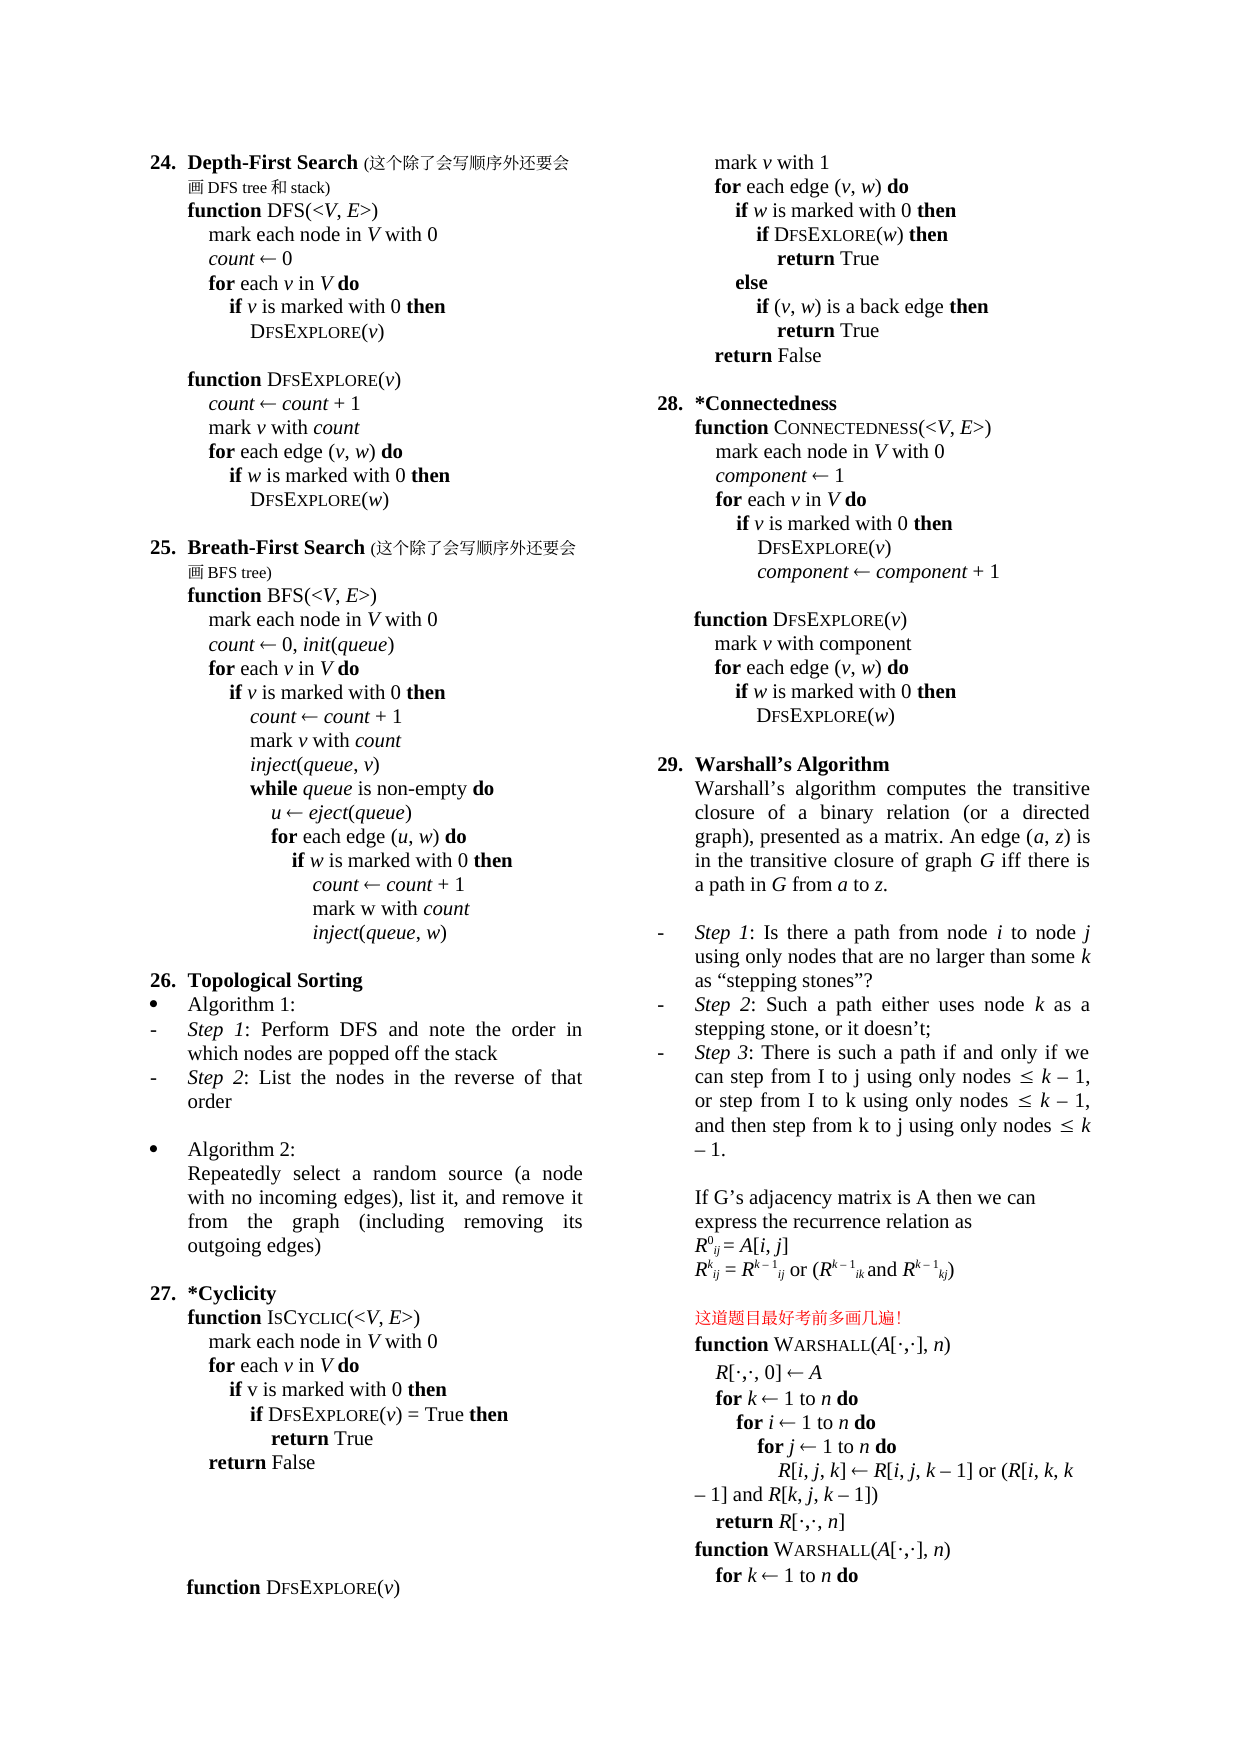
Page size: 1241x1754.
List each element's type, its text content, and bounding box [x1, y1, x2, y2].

list Step 1: Perform DFS and note the order in which nodes are popped off the stack [150, 1016, 583, 1064]
text if DFSEXLORE(w) then [657, 222, 1090, 246]
list return R[·,·, n] [694, 1506, 1090, 1534]
list u eject(queue) [187, 800, 583, 824]
list for j 1 to n do [694, 1434, 1090, 1458]
list mark v with count [187, 728, 583, 752]
list component component + 1 [694, 559, 1090, 583]
list if w is marked with 0 then [187, 848, 583, 872]
list R[i, j, k] R[i, j, k – 1] or (R[i, k, k – 1] and R[k, j, k – 1]) [694, 1458, 1090, 1506]
text mark v with 1 [657, 150, 1090, 174]
list *Cyclicity [150, 1281, 583, 1305]
list R[·,·, 0] A [694, 1357, 1090, 1386]
list for each v in V do [187, 270, 583, 294]
list function WARSHALL(A[·,·], n) [694, 1534, 1090, 1563]
list for each edge (u, w) do [187, 824, 583, 848]
list Step 1: Is there a path from node i to node j using only nodes that are no larger than some k as “stepping stones”? [657, 920, 1090, 992]
text Repeatedly select a random source (a node with no incoming edges), list it, and remove it from the graph (including removing its outgoing edges) [187, 1161, 583, 1257]
list for i 1 to n do [694, 1410, 1090, 1434]
text function DFSEXPLORE(v) [150, 1574, 583, 1599]
list Warshall’s algorithm computes the transitive closure of a binary relation (or a directed graph), presented as a matrix. An edge (a, z) is in the transitive closure of graph G iff there is a path in G from a to z. [694, 776, 1090, 896]
list if v is marked with 0 then [187, 679, 583, 704]
list DFSEXPLORE(v) [187, 318, 583, 343]
list Step 2: List the nodes in the reverse of that order [150, 1064, 583, 1113]
list count count + 1 [187, 704, 583, 728]
list DFSEXPLORE(v) [694, 535, 1090, 559]
text DFSEXPLORE(w) [657, 703, 1090, 727]
list mark each node in V with 0 [187, 1329, 583, 1353]
list inject(queue, w) [187, 920, 583, 944]
list function DFSEXPLORE(v) [187, 367, 583, 391]
list component 1 [694, 463, 1090, 487]
list mark w with count [187, 896, 583, 920]
text else [657, 270, 1090, 294]
list *Connectedness [657, 391, 1090, 415]
list Rkij = Rk – 1ij or (Rk – 1ik and Rk – 1kj) [694, 1257, 1090, 1281]
list count count + 1 [187, 872, 583, 896]
text if (v, w) is a back edge then [657, 294, 1090, 318]
list count 0, init(queue) [187, 631, 583, 656]
list 这道题目最好考前多画几遍！ [694, 1305, 1090, 1329]
list Algorithm 1: [150, 992, 583, 1016]
list Algorithm 2: [150, 1137, 583, 1161]
list Warshall’s Algorithm [657, 752, 1090, 776]
list inject(queue, v) [187, 752, 583, 776]
text if w is marked with 0 then [657, 679, 1090, 703]
list for each v in V do [187, 1353, 583, 1377]
text return True [657, 246, 1090, 270]
list DFSEXPLORE(w) [187, 487, 583, 511]
text function DFSEXPLORE(v) [657, 607, 1090, 631]
list mark each node in V with 0 [187, 607, 583, 631]
text for each edge (v, w) do [657, 174, 1090, 198]
list if DFSEXPLORE(v) = True then [187, 1401, 583, 1426]
list return False [187, 1449, 583, 1474]
text return True [657, 318, 1090, 342]
list mark each node in V with 0 [694, 439, 1090, 463]
list mark each node in V with 0 [187, 222, 583, 246]
list function ISCYCLIC(<V, E>) [187, 1305, 583, 1329]
list function DFS(<V, E>) [187, 198, 583, 222]
list function CONNECTEDNESS(<V, E>) [694, 415, 1090, 439]
list if v is marked with 0 then [694, 511, 1090, 535]
list count 0 [187, 246, 583, 270]
list for k 1 to n do [694, 1563, 1090, 1587]
text if w is marked with 0 then [657, 198, 1090, 222]
text for each edge (v, w) do [657, 655, 1090, 679]
list mark v with count [187, 415, 583, 439]
list Step 3: There is such a path if and only if we can step from I to j using only nodes k – 1, or step from I to k using only nodes k – 1, and then step from k to j using only nodes k – 1. [657, 1040, 1090, 1161]
list count count + 1 [187, 391, 583, 415]
list R0ij = A[i, j] [694, 1233, 1090, 1257]
list Depth-First Search (这个除了会写顺序外还要会画DFS tree和stack) [150, 150, 583, 198]
list Breath-First Search (这个除了会写顺序外还要会画BFS tree) [150, 535, 583, 583]
list if v is marked with 0 then [187, 294, 583, 318]
list if v is marked with 0 then [187, 1377, 583, 1401]
list while queue is non-empty do [187, 776, 583, 800]
list If G’s adjacency matrix is A then we can express the recurrence relation as [694, 1185, 1090, 1233]
list if w is marked with 0 then [187, 463, 583, 487]
list return True [187, 1426, 583, 1449]
list function BFS(<V, E>) [187, 583, 583, 607]
list Step 2: Such a path either uses node k as a stepping stone, or it doesn’t; [657, 992, 1090, 1040]
list function WARSHALL(A[·,·], n) [694, 1329, 1090, 1357]
list for each v in V do [694, 487, 1090, 511]
list for each v in V do [187, 656, 583, 679]
text return False [657, 342, 1090, 367]
list for each edge (v, w) do [187, 439, 583, 463]
text mark v with component [657, 631, 1090, 655]
list Topological Sorting [150, 968, 583, 992]
list for k 1 to n do [694, 1386, 1090, 1410]
